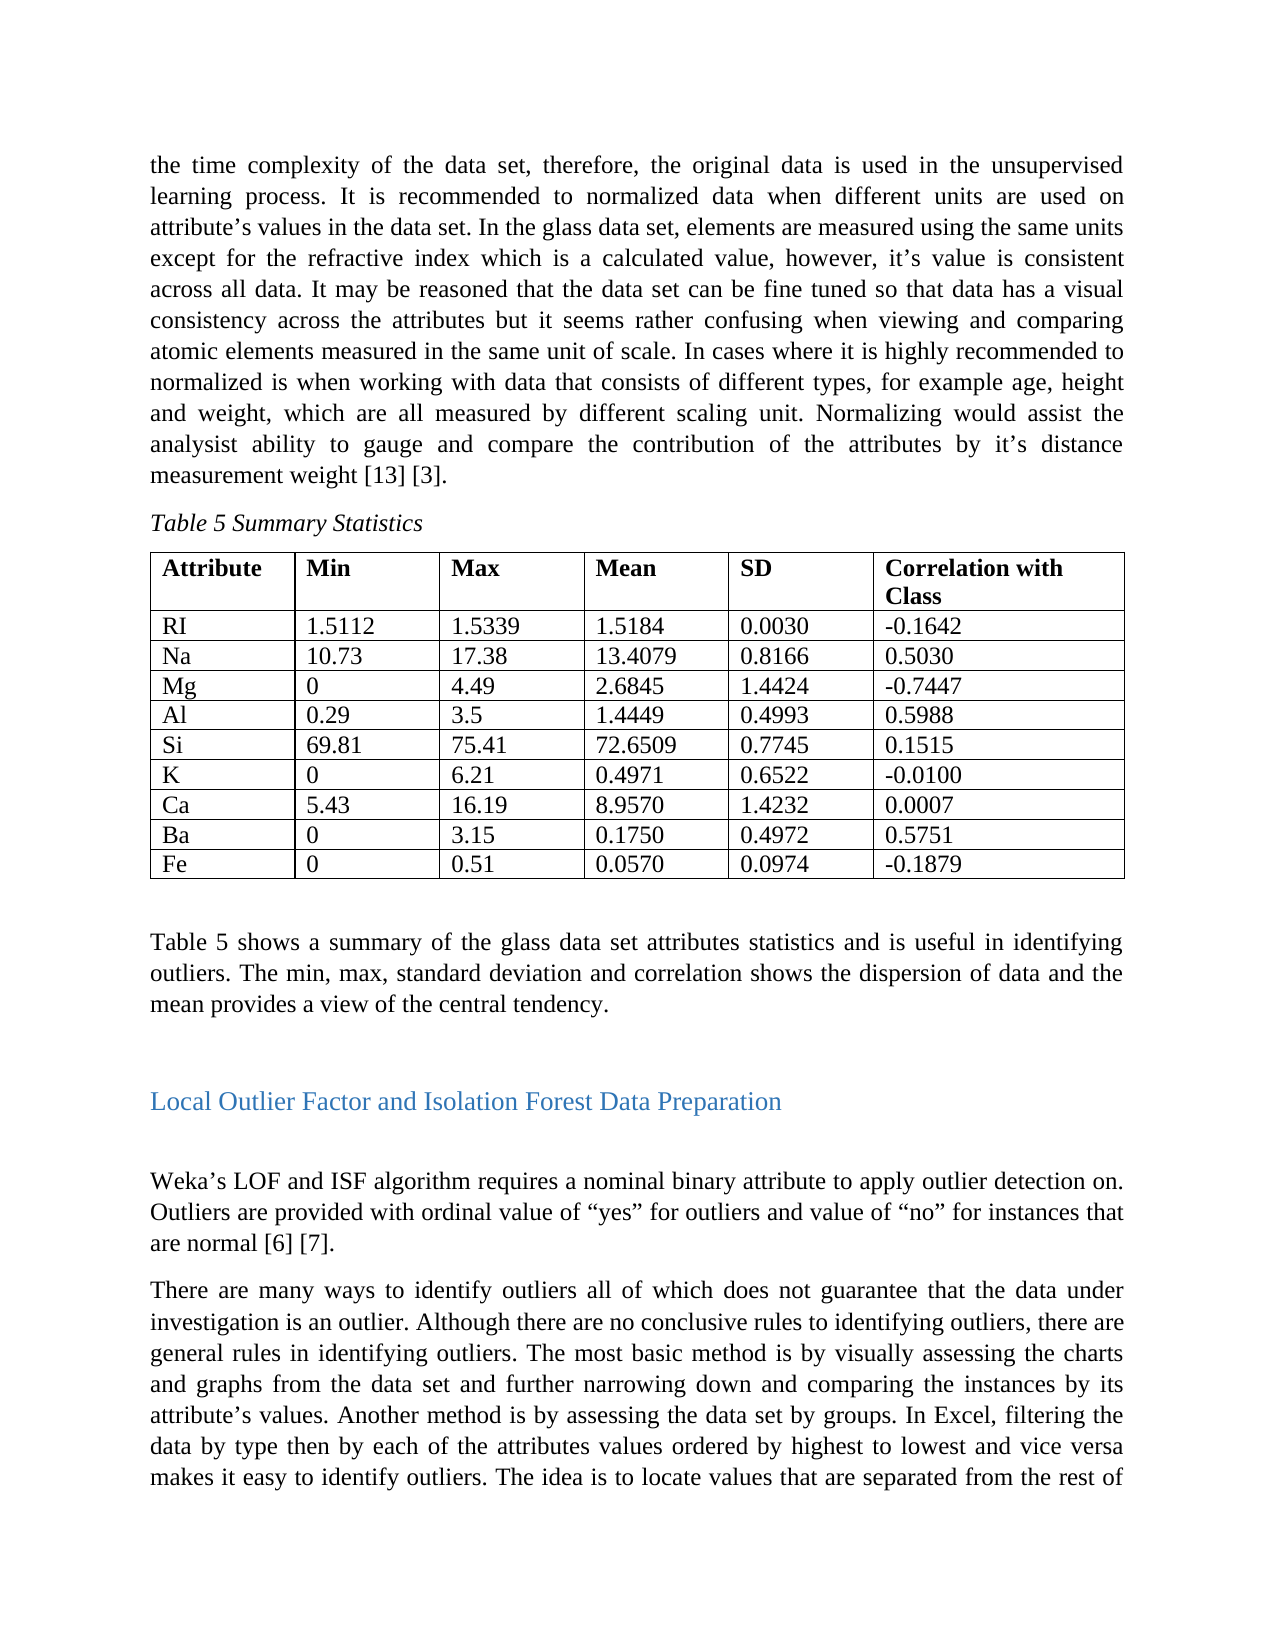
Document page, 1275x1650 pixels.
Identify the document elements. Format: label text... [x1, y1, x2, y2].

table_header Correlation with Class [874, 553, 1124, 610]
table_cell 0.6522 [729, 760, 873, 789]
table_cell 3.15 [440, 820, 584, 848]
table_header Attribute [151, 553, 294, 610]
table_cell 0.4972 [729, 820, 873, 848]
table_cell 0.1515 [874, 730, 1124, 759]
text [150, 150, 1125, 489]
table_cell 6.21 [440, 760, 584, 789]
table_cell 0.7745 [729, 730, 873, 759]
table_cell 69.81 [296, 730, 439, 759]
table_cell 72.6509 [585, 730, 728, 759]
table_header SD [729, 553, 873, 610]
table_cell 0.5030 [874, 641, 1124, 670]
table_cell 0.8166 [729, 641, 873, 670]
table_cell 16.19 [440, 790, 584, 819]
table_cell 1.4424 [729, 671, 873, 699]
table_cell 0 [296, 850, 439, 878]
table_cell 0 [296, 760, 439, 789]
table_cell 0.5988 [874, 701, 1124, 729]
table_header Max [440, 553, 584, 610]
table_cell 13.4079 [585, 641, 728, 670]
table_cell 0.0007 [874, 790, 1124, 819]
table_cell 0.0570 [585, 850, 728, 878]
table_cell 8.9570 [585, 790, 728, 819]
table_cell Fe [151, 850, 294, 878]
table_cell K [151, 760, 294, 789]
table_cell 17.38 [440, 641, 584, 670]
table_cell 2.6845 [585, 671, 728, 699]
table_cell 1.5339 [440, 611, 584, 640]
table_cell Mg [151, 671, 294, 699]
table_cell 5.43 [296, 790, 439, 819]
table_cell -0.7447 [874, 671, 1124, 699]
table_cell Ba [151, 820, 294, 848]
table_cell -0.0100 [874, 760, 1124, 789]
table_cell -0.1879 [874, 850, 1124, 878]
table_cell 3.5 [440, 701, 584, 729]
table_cell 10.73 [296, 641, 439, 670]
text Table 5 shows a summary of the glass data set attributes statistics and is useful in identifying outliers. The min, max, standard deviation and correlation shows the dispersion of data and the mean provides a view of the central tendency. [150, 927, 1125, 1018]
table_header Min [296, 553, 439, 610]
table_cell 1.4232 [729, 790, 873, 819]
table_cell 75.41 [440, 730, 584, 759]
table_cell 0.0030 [729, 611, 873, 640]
table_cell 0.0974 [729, 850, 873, 878]
table_cell 0.4993 [729, 701, 873, 729]
table_cell Si [151, 730, 294, 759]
table_cell 0.4971 [585, 760, 728, 789]
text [150, 1276, 1125, 1491]
table_cell Al [151, 701, 294, 729]
table_cell 0.5751 [874, 820, 1124, 848]
table_cell 1.5112 [296, 611, 439, 640]
table_cell 1.5184 [585, 611, 728, 640]
table_cell -0.1642 [874, 611, 1124, 640]
subtitle Local Outlier Factor and Isolation Forest Data Preparation [150, 1084, 1125, 1116]
table_cell 0 [296, 820, 439, 848]
table_header Mean [585, 553, 728, 610]
table_cell Na [151, 641, 294, 670]
table_cell Ca [151, 790, 294, 819]
table_cell 4.49 [440, 671, 584, 699]
text Weka’s LOF and ISF algorithm requires a nominal binary attribute to apply outlier detection on. Outliers are provided with ordinal value of “yes” for outliers and value of “no” for instances that are normal. [150, 1166, 1125, 1257]
table_cell 0 [296, 671, 439, 699]
table_cell RI [151, 611, 294, 640]
text Table 5 Summary Statistics [150, 508, 1125, 537]
table_cell 1.4449 [585, 701, 728, 729]
table_cell 0.51 [440, 850, 584, 878]
table_cell 0.1750 [585, 820, 728, 848]
table_cell 0.29 [296, 701, 439, 729]
